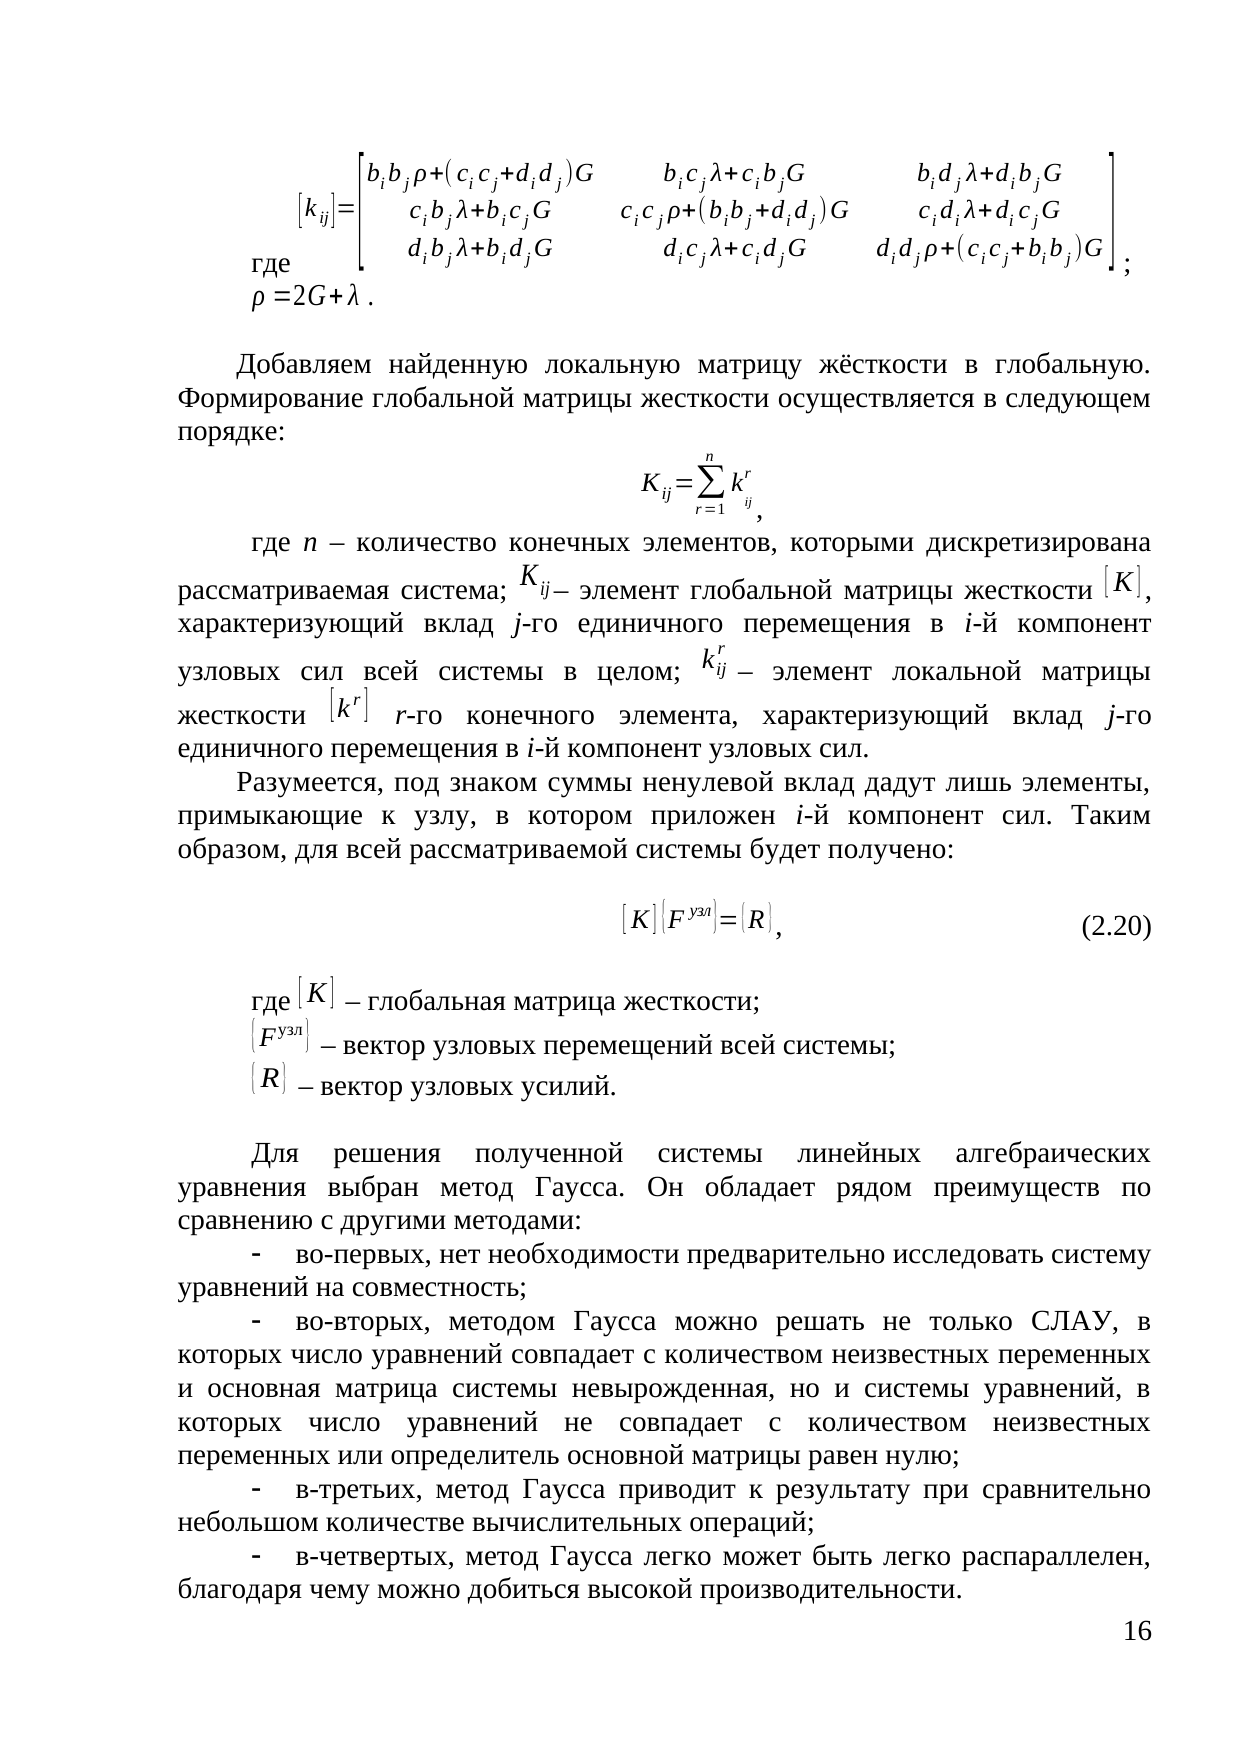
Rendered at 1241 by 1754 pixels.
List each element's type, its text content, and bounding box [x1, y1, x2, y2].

list во-вторых, методом Гаусса можно решать не только СЛАУ, в которых число уравнений совпадает с количеством неизвестных переменных и основная матрица системы невырожденная, но и системы уравнений, в которых число уравнений не совпадает с количеством неизвестных переменных или определитель основной матрицы равен нулю; [177, 1303, 1152, 1471]
text где n – количество конечных элементов, которыми дискретизирована рассматриваемая система; – элемент глобальной матрицы жесткости , характеризующий вклад j-го единичного перемещения в i-й компонент узловых сил всей системы в целом; – элемент локальной матрицы жесткости r-го конечного элемента, характеризующий вклад j-го единичного перемещения в i-й компонент узловых сил. [177, 524, 1152, 764]
text где – глобальная матрица жесткости; [177, 975, 1152, 1017]
text Для решения полученной системы линейных алгебраических уравнения выбран метод Гаусса. Он обладает рядом преимуществ по сравнению с другими методами: [177, 1135, 1152, 1236]
text – вектор узловых перемещений всей системы; [177, 1017, 1152, 1060]
list во-первых, нет необходимости предварительно исследовать систему уравнений на совместность; [177, 1236, 1152, 1303]
text гдe ; [177, 152, 1152, 279]
text Разумеется, под знаком суммы ненулевой вклад дадут лишь элементы, примыкающие к узлу, в котором приложен i-й компонент сил. Таким образом, для всей рассматриваемой системы будет получено: [177, 764, 1152, 864]
text , [177, 447, 1152, 524]
list в-четвертых, метод Гаусса легко может быть легко распараллелен, благодаря чему можно добиться высокой производительности. [177, 1538, 1152, 1605]
text , (2.20) [177, 898, 1152, 942]
text Добавляем найденную локальную матрицу жёсткости в глобальную. Формирование глобальной матрицы жесткости осуществляется в следующем порядке: [177, 346, 1152, 447]
list в-третьих, метод Гаусса приводит к результату при сравнительно небольшом количестве вычислительных операций; [177, 1471, 1152, 1538]
text – вектор узловых усилий. [177, 1060, 1152, 1102]
